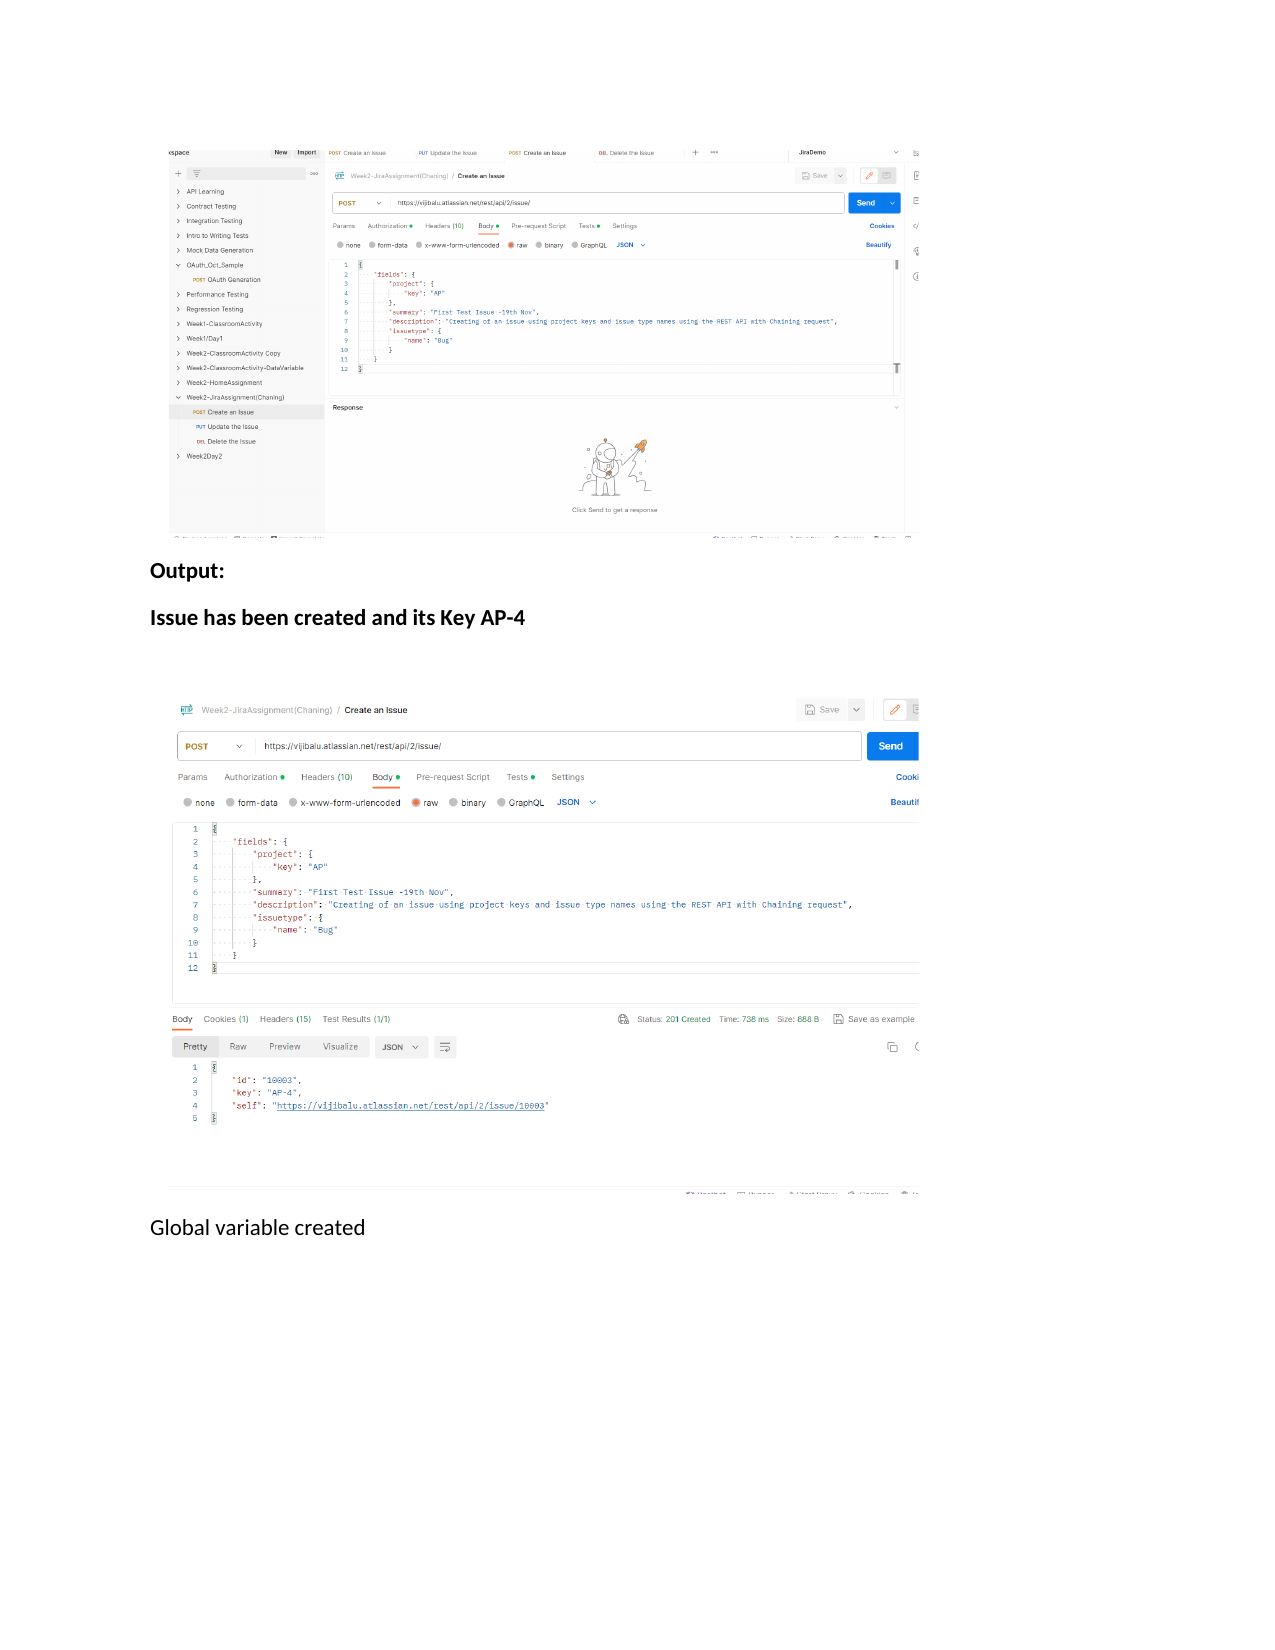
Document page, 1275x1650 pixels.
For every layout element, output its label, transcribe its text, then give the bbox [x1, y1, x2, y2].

text Global variable created [150, 1213, 1125, 1241]
text Issue has been created and its Key AP-4 [150, 603, 1125, 631]
text Output: [150, 556, 1125, 584]
